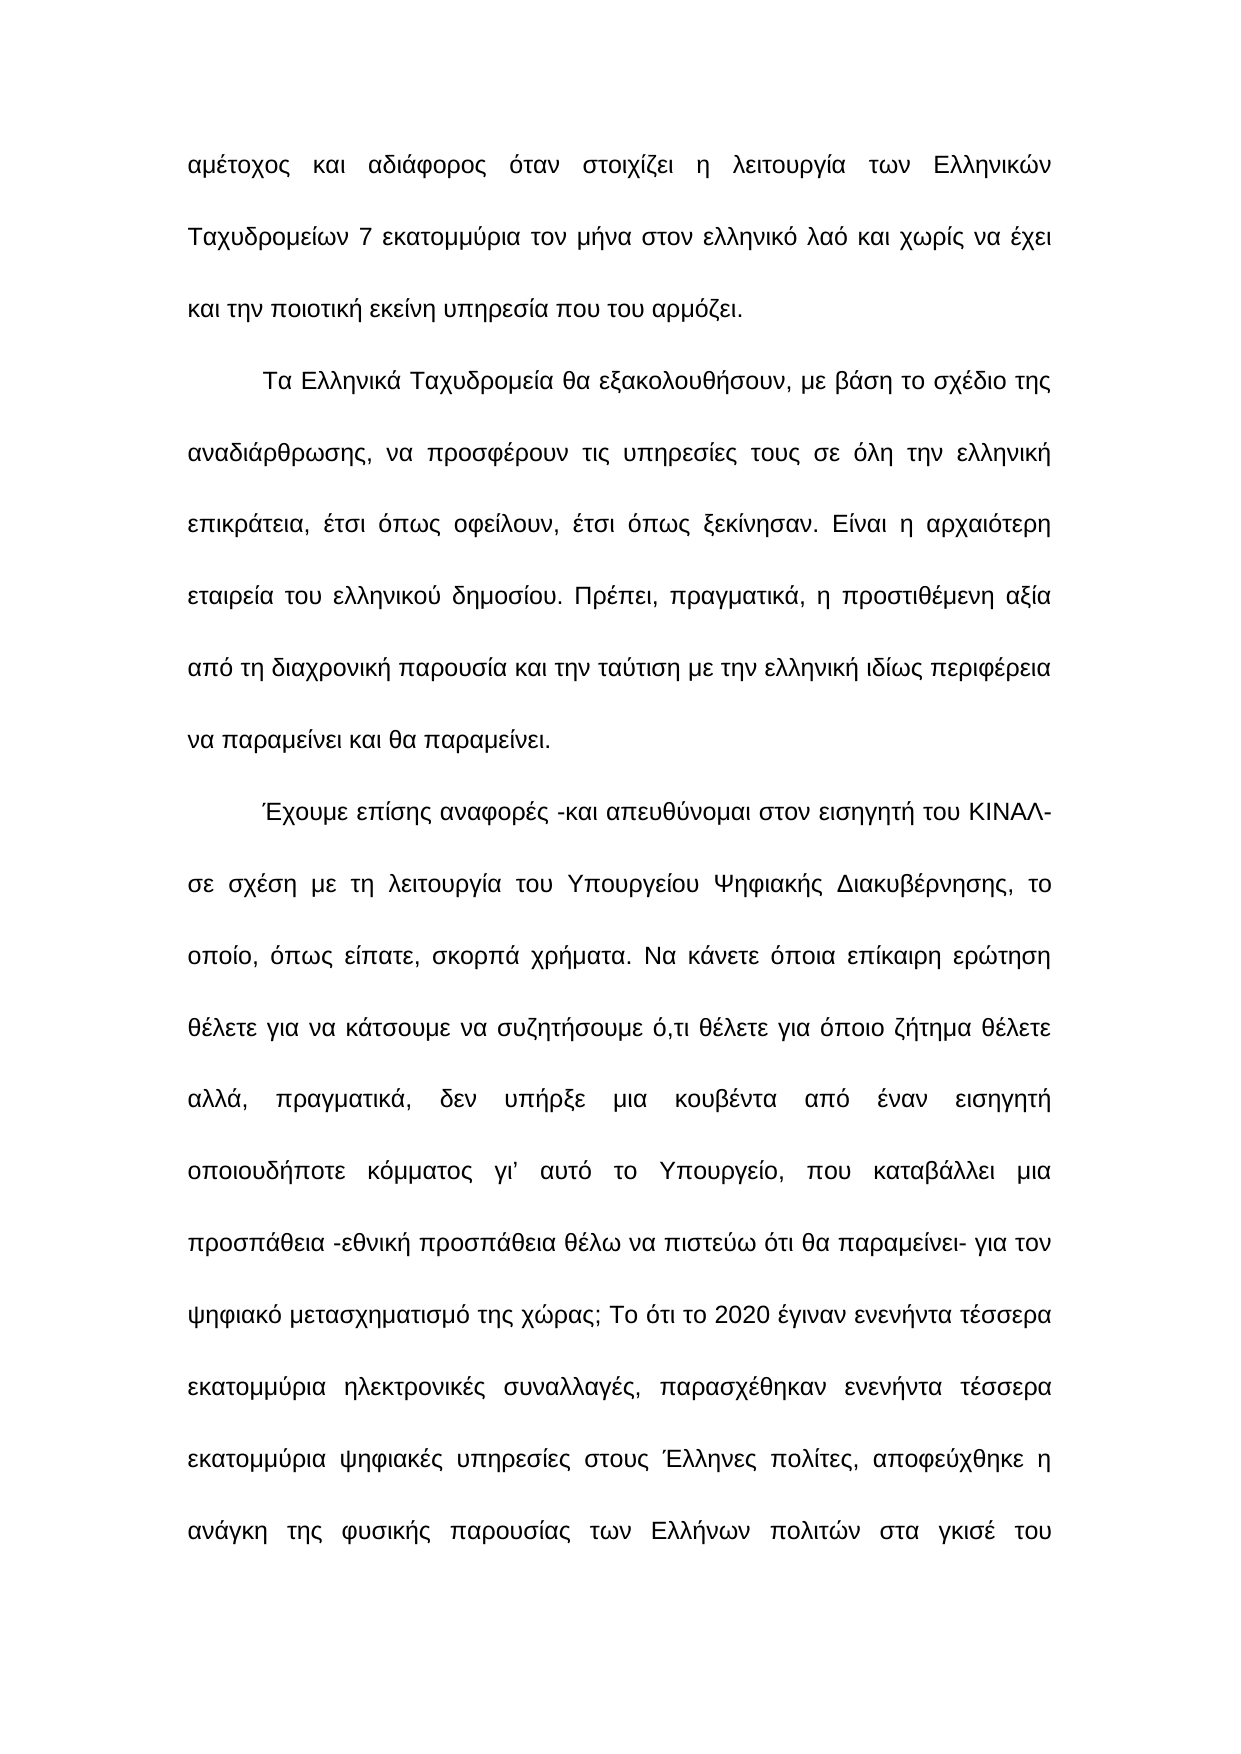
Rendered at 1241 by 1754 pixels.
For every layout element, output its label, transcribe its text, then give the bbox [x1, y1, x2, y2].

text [187, 797, 1053, 1544]
text Τα Ελληνικά Ταχυδρομεία θα εξακολουθήσουν, με βάση το σχέδιο της αναδιάρθρωσης, να προσφέρουν τις υπηρεσίες τους σε όλη την ελληνική επικράτεια, έτσι όπως οφείλουν, έτσι όπως ξεκίνησαν. Είναι η αρχαιότερη εταιρεία του ελληνικού δημοσίου. Πρέπει, πραγματικά, η προστιθέμενη αξία από τη διαχρονική παρουσία και την ταύτιση με την ελληνική ιδίως περιφέρεια να παραμείνει και θα παραμείνει. [187, 366, 1053, 754]
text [187, 150, 1053, 322]
